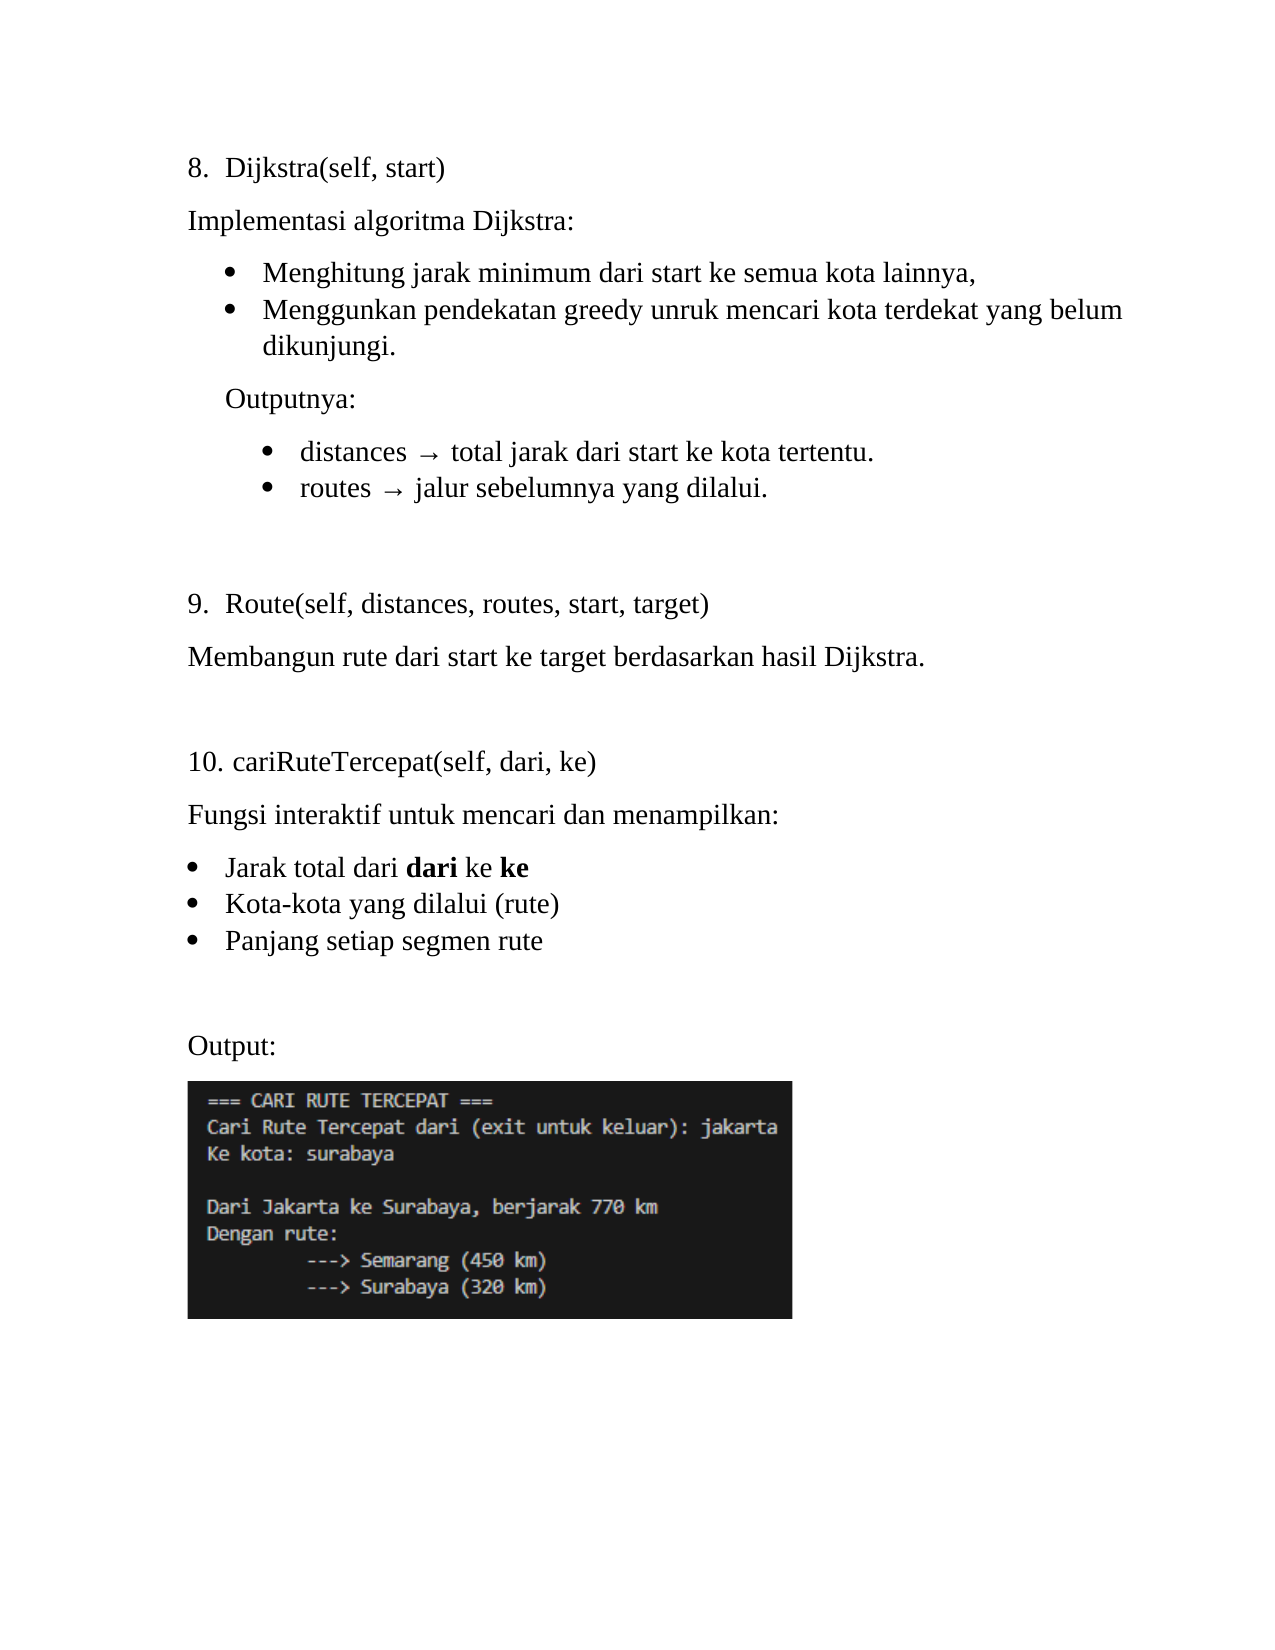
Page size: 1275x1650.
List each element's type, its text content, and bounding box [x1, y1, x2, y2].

text Implementasi algoritma Dijkstra: [187, 203, 1125, 236]
text Outputnya: [225, 381, 1125, 414]
text Membangun rute dari start ke target berdasarkan hasil Dijkstra. [187, 639, 1125, 672]
list Dijkstra(self, start) [187, 150, 1125, 183]
list cariRuteTercepat(self, dari, ke) [187, 744, 1125, 778]
list routes → jalur sebelumnya yang dilalui. [262, 470, 1125, 504]
list Route(self, distances, routes, start, target) [187, 586, 1125, 620]
text Fungsi interaktif untuk mencari dan menampilkan: [187, 797, 1125, 831]
picture [187, 1081, 793, 1319]
list Menghitung jarak minimum dari start ke semua kota lainnya, [225, 256, 1125, 289]
list distances → total jarak dari start ke kota tertentu. [262, 434, 1125, 467]
list Kota-kota yang dilalui (rute) [187, 886, 1125, 920]
text Output: [187, 1028, 1125, 1062]
list Menggunkan pendekatan greedy unruk mencari kota terdekat yang belum dikunjungi. [225, 292, 1125, 362]
list Jarak total dari dari ke ke [187, 850, 1125, 884]
list Panjang setiap segmen rute [187, 923, 1125, 956]
